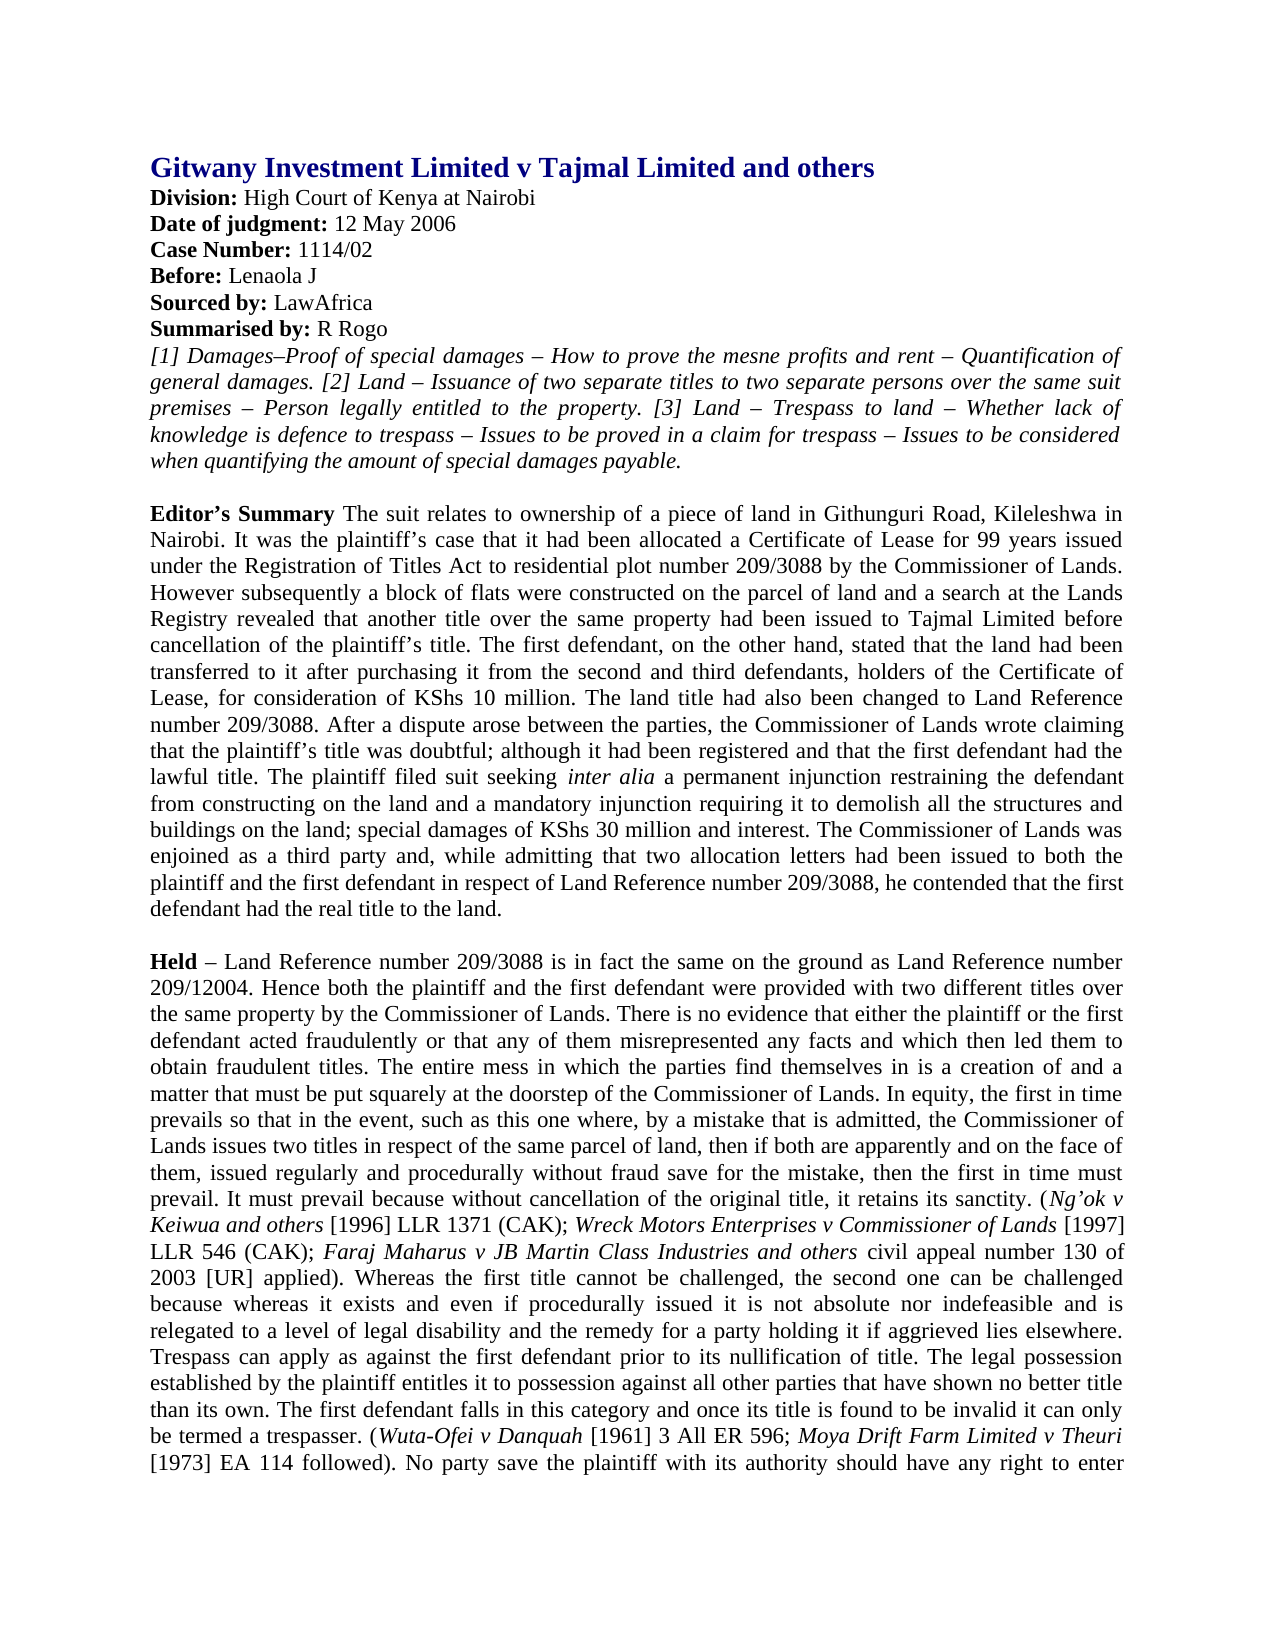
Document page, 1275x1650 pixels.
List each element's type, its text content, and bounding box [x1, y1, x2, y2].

text Sourced by: LawAfrica [150, 289, 1125, 315]
text Gitwany Investment Limited v Tajmal Limited and others [150, 150, 1125, 183]
text Division: High Court of Kenya at Nairobi [150, 183, 1125, 210]
text Summarised by: R Rogo [150, 315, 1125, 342]
text Date of judgment: 12 May 2006 [150, 210, 1125, 236]
text Editor’s Summary The suit relates to ownership of a piece of land in Githunguri Road, Kileleshwa in Nairobi. It was the plaintiff’s case that it had been allocated a Certificate of Lease for 99 years issued under the Registration of Titles Act to residential plot number 209/3088 by the Commissioner of Lands. However subsequently a block of flats were constructed on the parcel of land and a search at the Lands Registry revealed that another title over the same property had been issued to Tajmal Limited before cancellation of the plaintiff’s title. The first defendant, on the other hand, stated that the land had been transferred to it after purchasing it from the second and third defendants, holders of the Certificate of Lease, for consideration of KShs 10 million. The land title had also been changed to Land Reference number 209/3088. After a dispute arose between the parties, the Commissioner of Lands wrote claiming that the plaintiff’s title was doubtful; although it had been registered and that the first defendant had the lawful title. The plaintiff filed suit seeking inter alia a permanent injunction restraining the defendant from constructing on the land and a mandatory injunction requiring it to demolish all the structures and buildings on the land; special damages of KShs 30 million and interest. The Commissioner of Lands was enjoined as a third party and, while admitting that two allocation letters had been issued to both the plaintiff and the first defendant in respect of Land Reference number 209/3088, he contended that the first defendant had the real title to the land. [150, 500, 1125, 921]
text Case Number: 1114/02 [150, 236, 1125, 263]
text Before: Lenaola J [150, 263, 1125, 289]
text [150, 948, 1125, 1475]
text [1] Damages–Proof of special damages – How to prove the mesne profits and rent – Quantification of general damages. [2] Land – Issuance of two separate titles to two separate persons over the same suit premises – Person legally entitled to the property. [3] Land – Trespass to land – Whether lack of knowledge is defence to trespass – Issues to be proved in a claim for trespass – Issues to be considered when quantifying the amount of special damages payable. [150, 342, 1125, 473]
